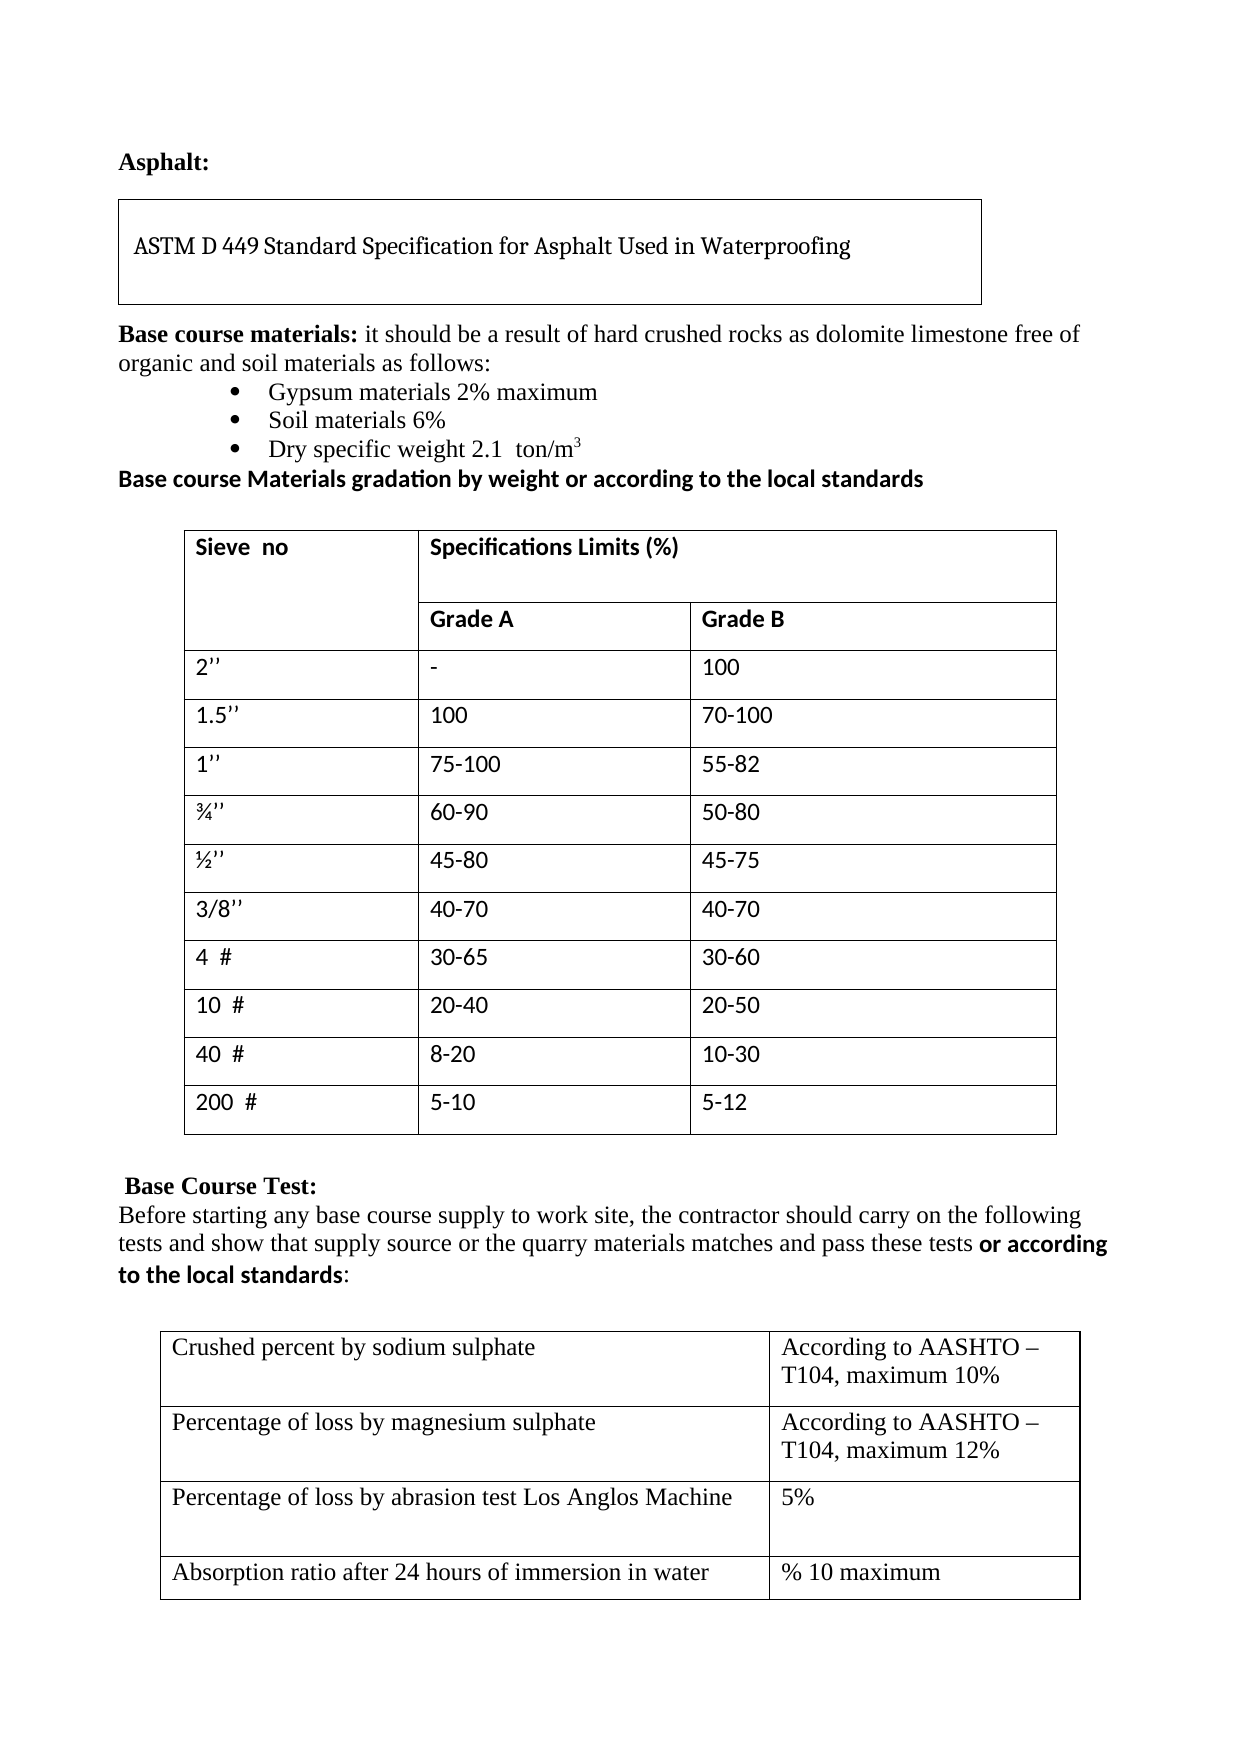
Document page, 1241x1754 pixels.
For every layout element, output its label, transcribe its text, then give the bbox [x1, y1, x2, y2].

table_cell - [419, 651, 690, 698]
text Asphalt: [118, 147, 1122, 176]
text Base Course Test: [118, 1171, 1122, 1200]
table_cell 200 # [185, 1086, 418, 1133]
table_cell 45-75 [691, 845, 1056, 892]
table_cell 10 # [185, 990, 418, 1037]
table_cell 50-80 [691, 796, 1056, 843]
table_cell 30-60 [691, 941, 1056, 988]
table_cell 5-10 [419, 1086, 690, 1133]
table_header Sieve no [185, 531, 418, 650]
table_cell Grade B [691, 603, 1056, 650]
table_cell % 10 maximum [770, 1557, 1079, 1599]
table_cell 5% [770, 1482, 1079, 1556]
table_header According to AASHTO –T104, maximum 10% [770, 1332, 1079, 1406]
table_cell 100 [419, 700, 690, 747]
table_cell According to AASHTO –T104, maximum 12% [770, 1407, 1079, 1481]
table_header Crushed percent by sodium sulphate [161, 1332, 769, 1406]
table_cell 100 [691, 651, 1056, 698]
table_cell 1’’ [185, 748, 418, 795]
text Base course Materials gradation by weight or according to the local standards [118, 463, 1122, 494]
table_cell ½’’ [185, 845, 418, 892]
table_cell 60-90 [419, 796, 690, 843]
table_cell 10-30 [691, 1038, 1056, 1085]
text Before starting any base course supply to work site, the contractor should carry on the following tests and show that supply source or the quarry materials matches and pass these tests or according to the local standards: [118, 1200, 1122, 1289]
table_cell 75-100 [419, 748, 690, 795]
table_cell Absorption ratio after 24 hours of immersion in water [161, 1557, 769, 1599]
table_cell 8-20 [419, 1038, 690, 1085]
table_cell 20-40 [419, 990, 690, 1037]
list Dry specific weight 2.1 ton/m3 [231, 434, 1122, 463]
table_cell Grade A [419, 603, 690, 650]
table_cell 55-82 [691, 748, 1056, 795]
table_cell 40-70 [691, 893, 1056, 940]
table_header Specifications Limits (%) [419, 531, 1056, 602]
table_cell 45-80 [419, 845, 690, 892]
list Soil materials 6% [231, 406, 1122, 434]
table_cell 5-12 [691, 1086, 1056, 1133]
table_cell 40-70 [419, 893, 690, 940]
table_cell 3/8’’ [185, 893, 418, 940]
table_cell ¾’’ [185, 796, 418, 843]
table_cell 70-100 [691, 700, 1056, 747]
table_cell 20-50 [691, 990, 1056, 1037]
table_cell 4 # [185, 941, 418, 988]
table_cell 1.5’’ [185, 700, 418, 747]
table_cell Percentage of loss by magnesium sulphate [161, 1407, 769, 1481]
text Base course materials: it should be a result of hard crushed rocks as dolomite limestone free of organic and soil materials as follows: [118, 319, 1122, 377]
table_cell Percentage of loss by abrasion test Los Anglos Machine [161, 1482, 769, 1556]
table_cell 40 # [185, 1038, 418, 1085]
table_cell 2’’ [185, 651, 418, 698]
table_cell 30-65 [419, 941, 690, 988]
list Gypsum materials 2% maximum [231, 377, 1122, 406]
